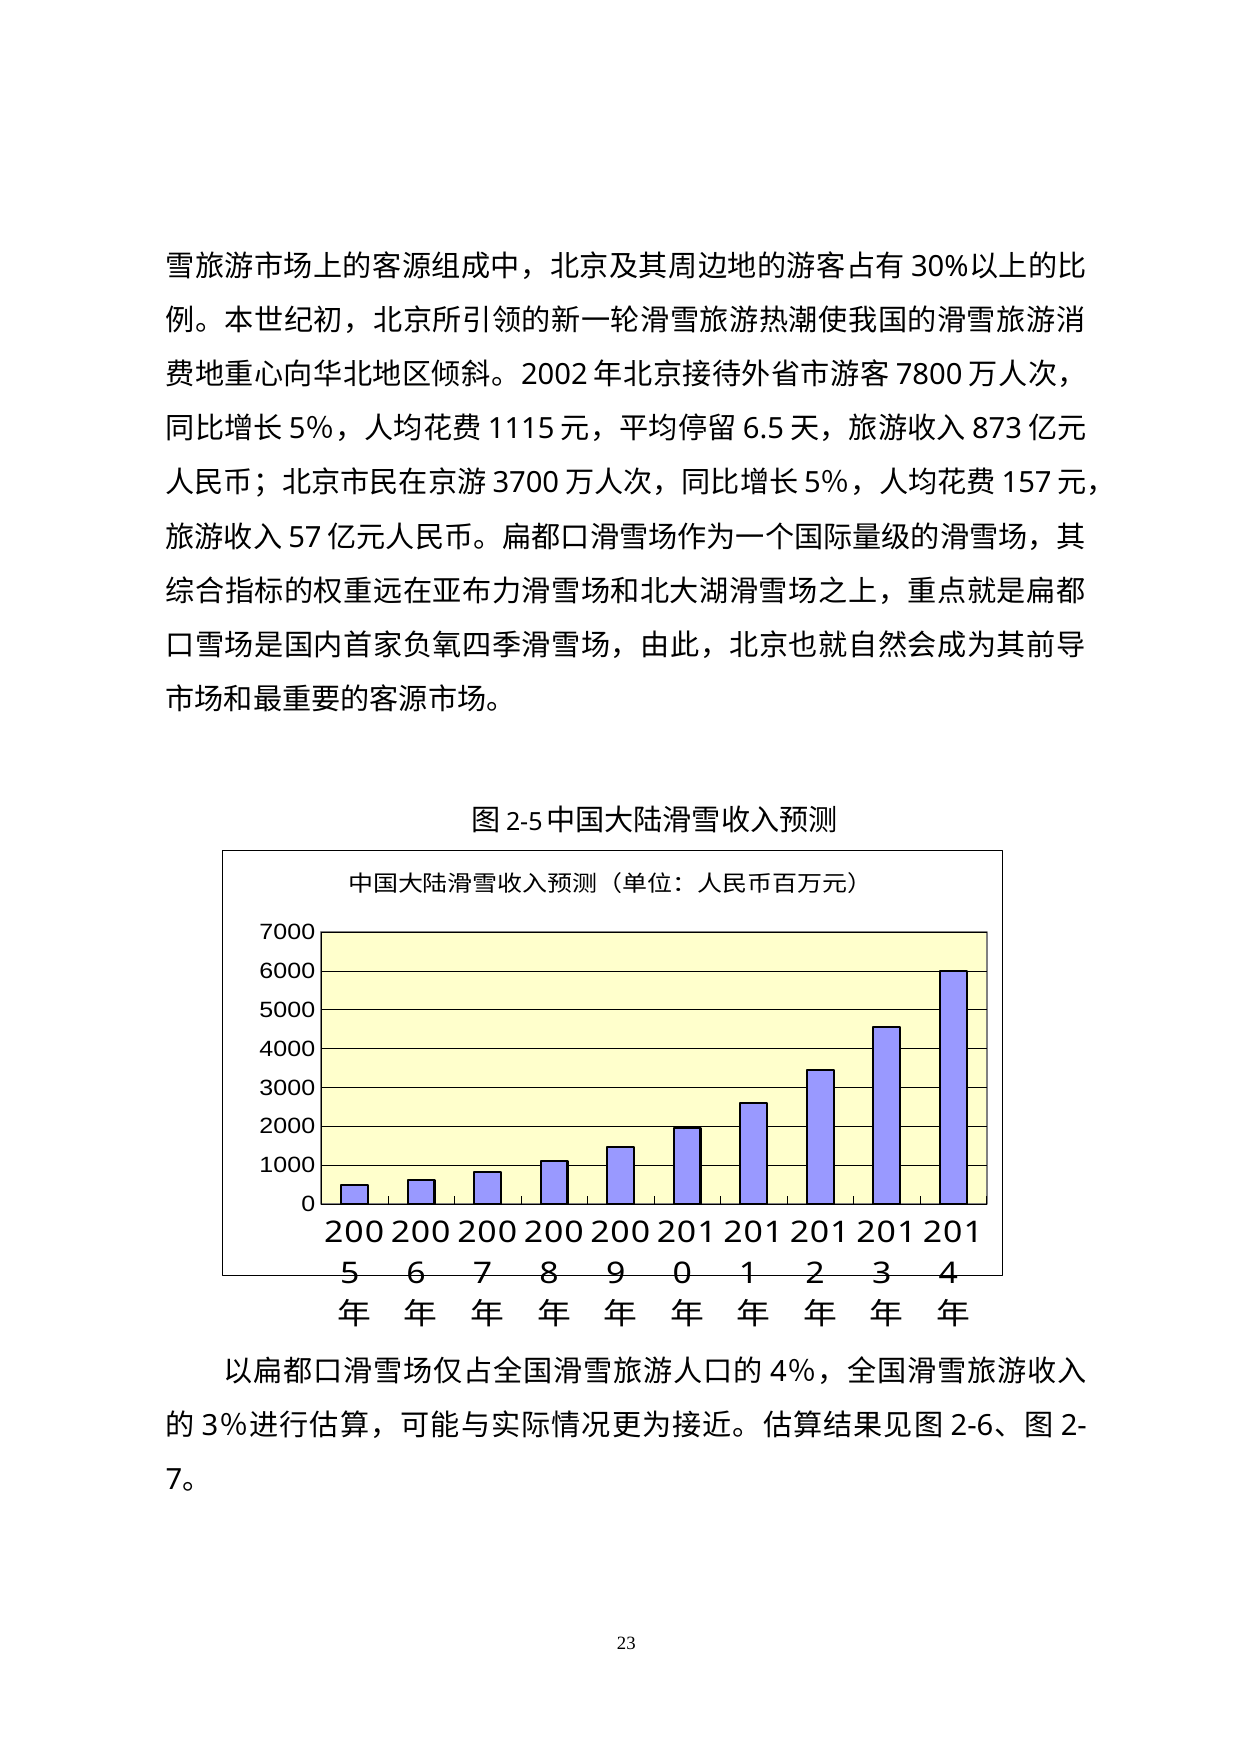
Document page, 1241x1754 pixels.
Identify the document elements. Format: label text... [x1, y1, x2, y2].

text 以扁都口滑雪场仅占全国滑雪旅游人口的4％，全国滑雪旅游收入的3％进行估算，可能与实际情况更为接近。估算结果见图2-6、图2-7。 [165, 1338, 1087, 1500]
text 图2-5 中国大陆滑雪收入预测 [165, 785, 1087, 850]
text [165, 233, 1087, 720]
